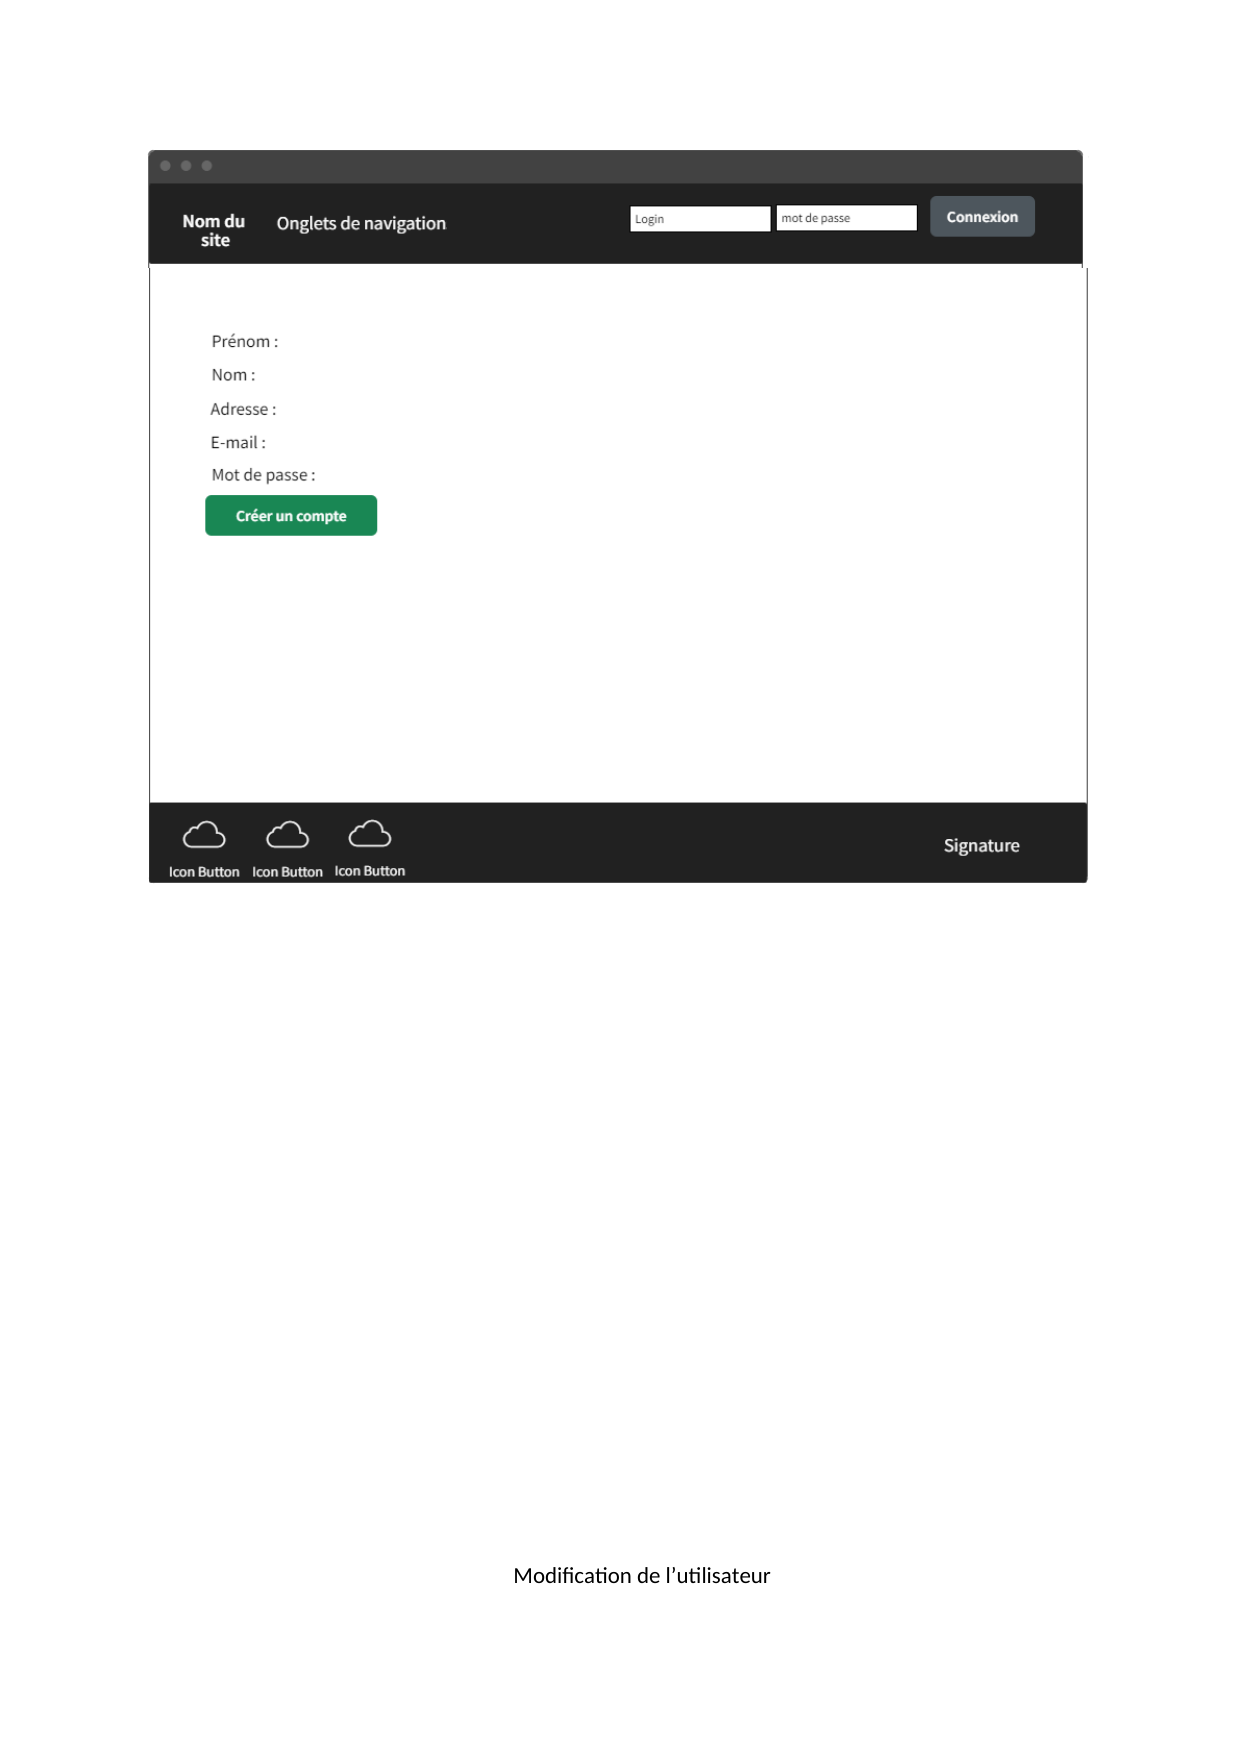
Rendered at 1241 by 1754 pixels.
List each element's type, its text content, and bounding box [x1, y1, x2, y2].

picture [142, 147, 1093, 887]
text Modification de l’utilisateur [148, 1562, 1093, 1590]
